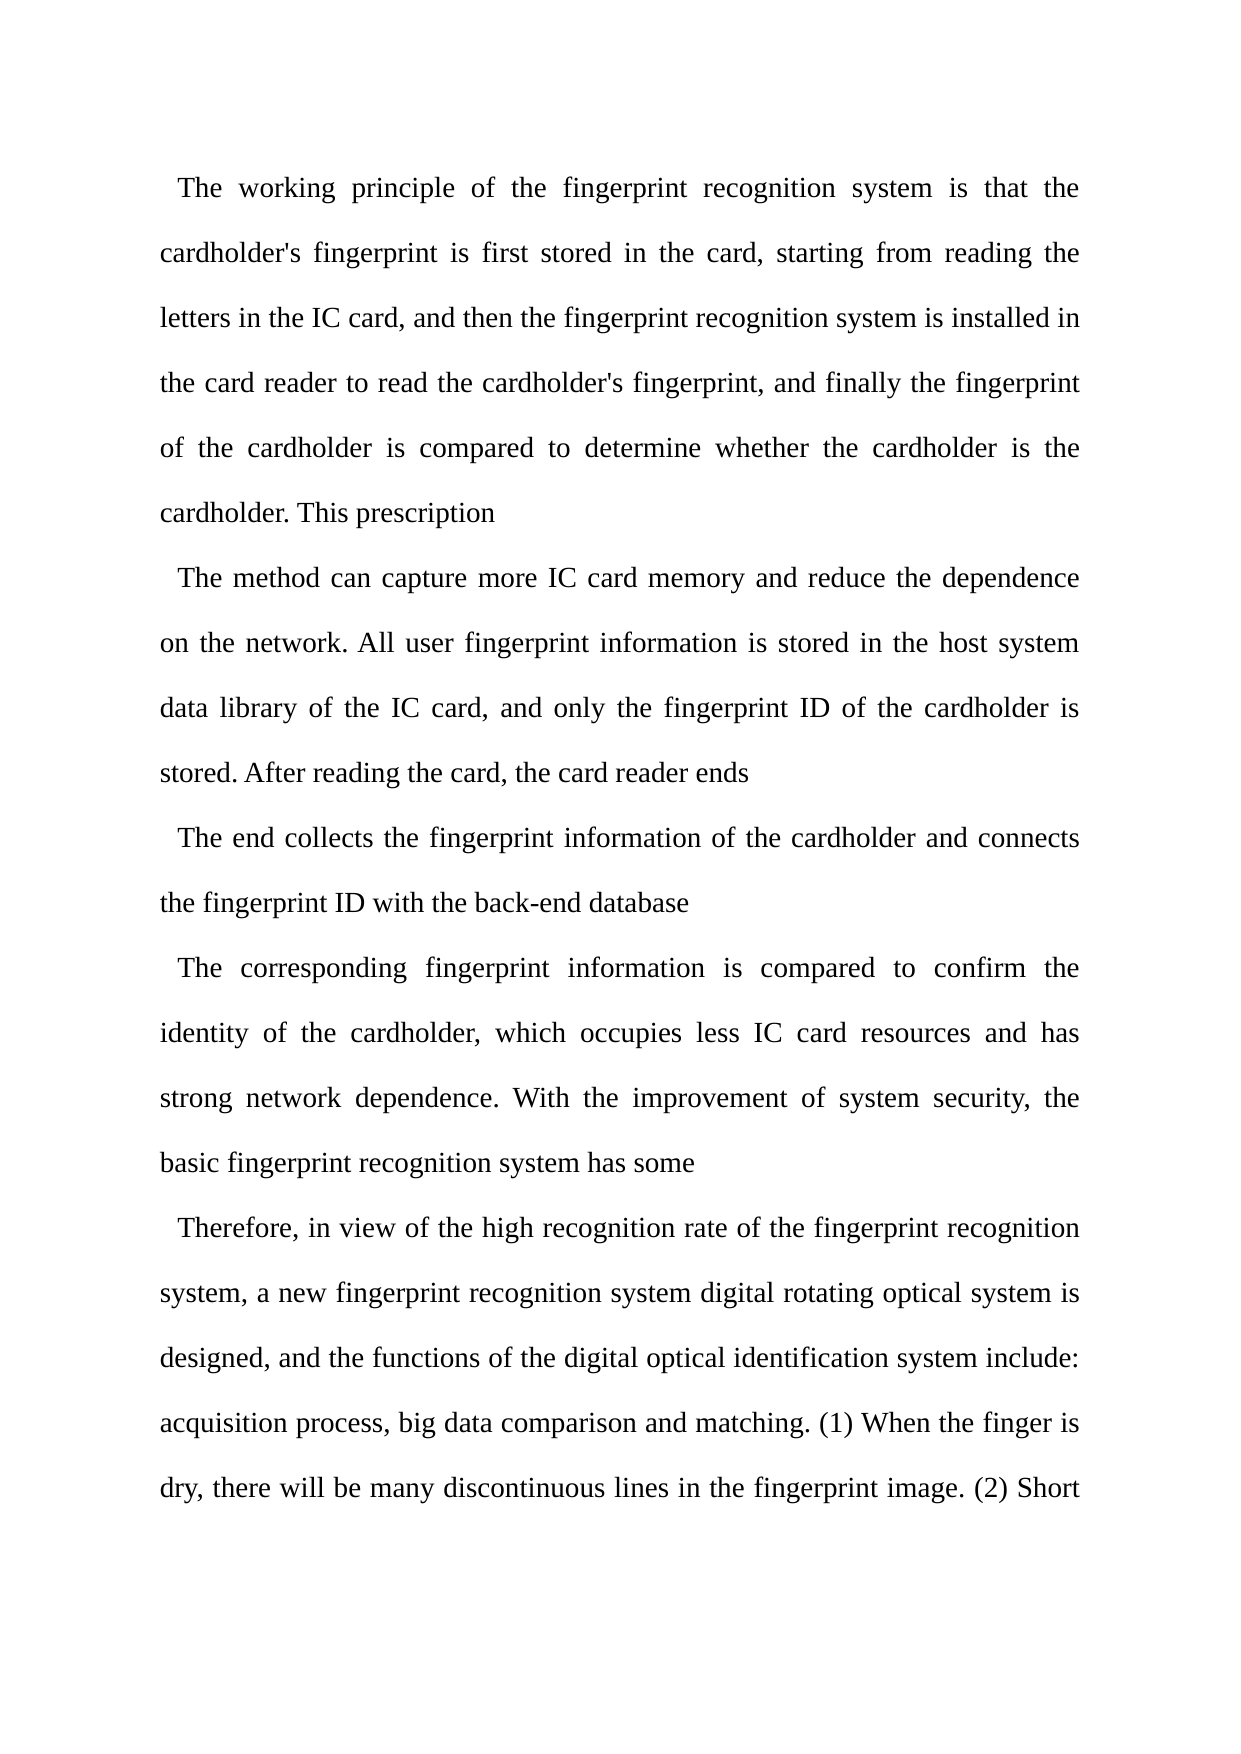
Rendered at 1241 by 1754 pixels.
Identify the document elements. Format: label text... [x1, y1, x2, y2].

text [159, 1194, 1081, 1519]
text The end collects the fingerprint information of the cardholder and connects the fingerprint ID with the back-end database [159, 804, 1081, 934]
text The working principle of the fingerprint recognition system is that the cardholder's fingerprint is first stored in the card, starting from reading the letters in the IC card, and then the fingerprint recognition system is installed in the card reader to read the cardholder's fingerprint, and finally the fingerprint of the cardholder is compared to determine whether the cardholder is the cardholder. This prescription [159, 154, 1081, 544]
text The corresponding fingerprint information is compared to confirm the identity of the cardholder, which occupies less IC card resources and has strong network dependence. With the improvement of system security, the basic fingerprint recognition system has some [159, 934, 1081, 1194]
text The method can capture more IC card memory and reduce the dependence on the network. All user fingerprint information is stored in the host system data library of the IC card, and only the fingerprint ID of the cardholder is stored. After reading the card, the card reader ends [159, 544, 1081, 804]
